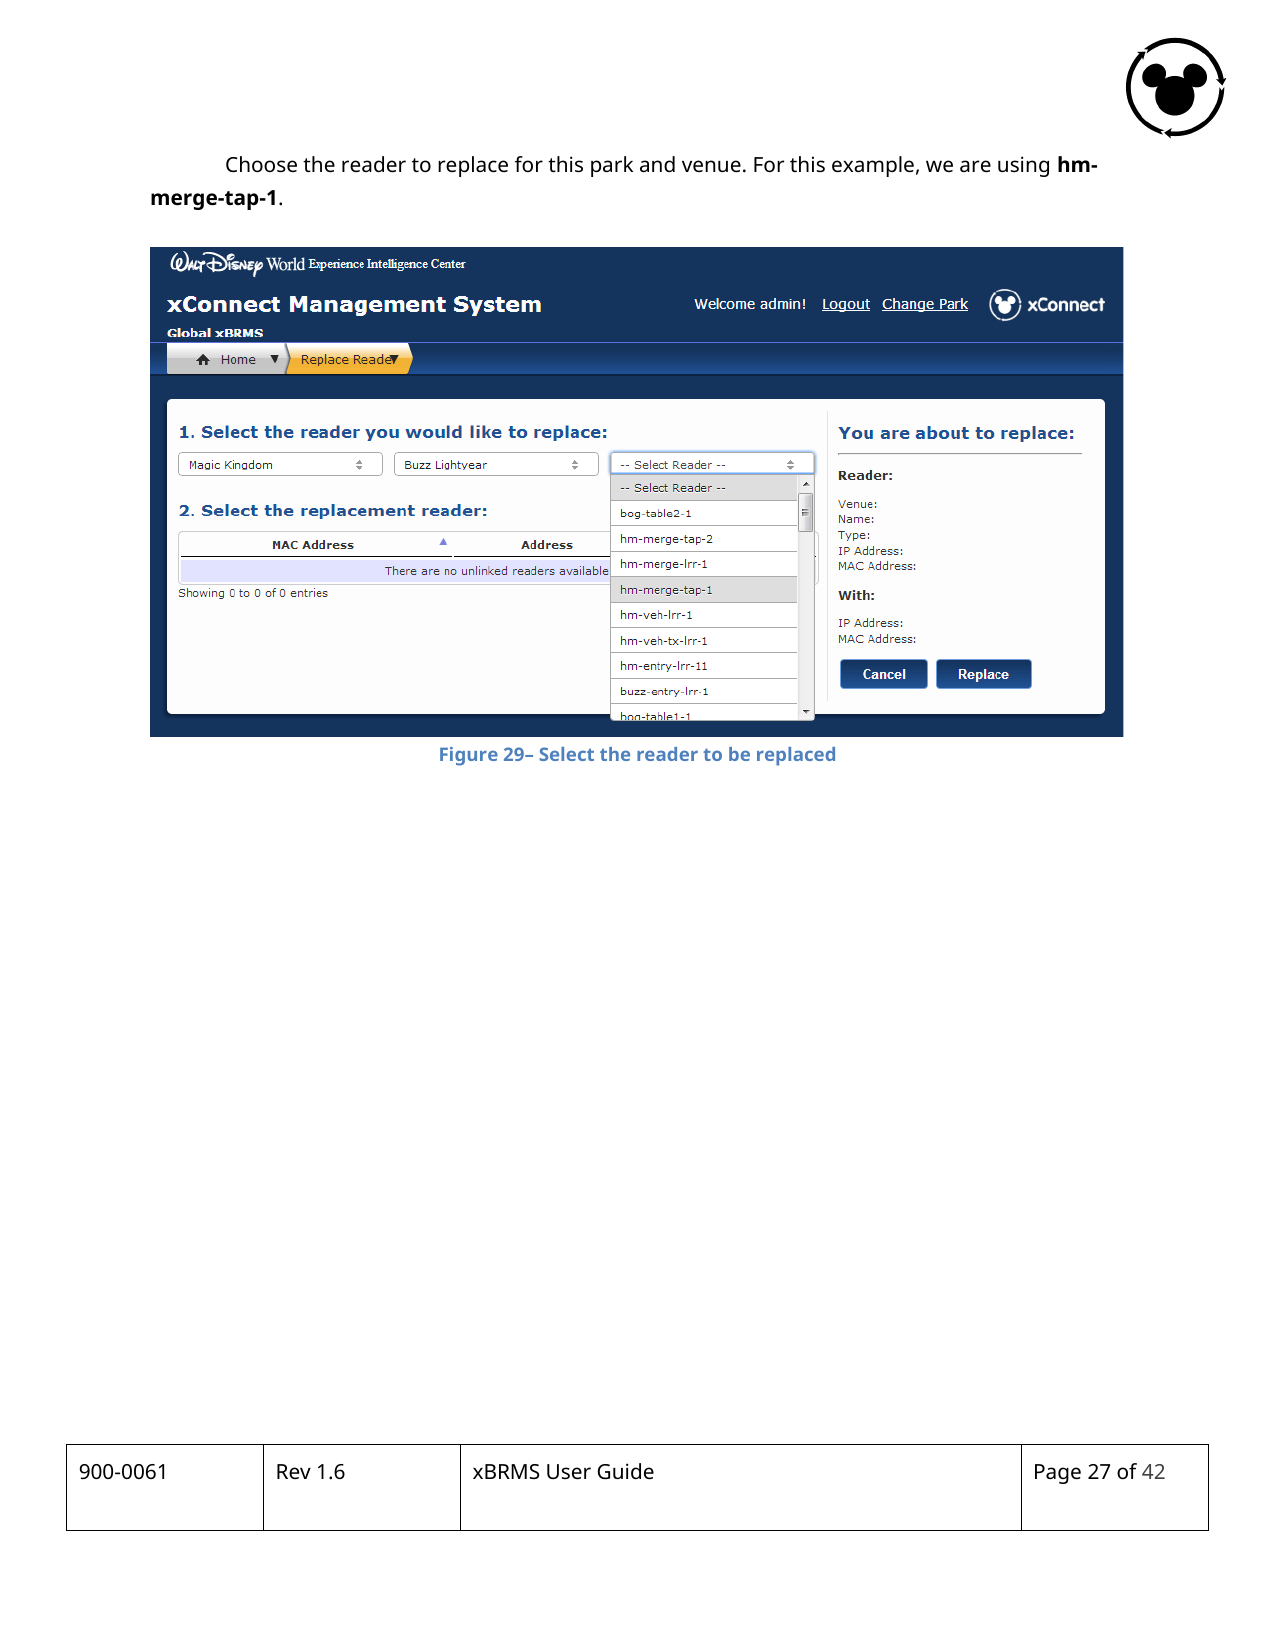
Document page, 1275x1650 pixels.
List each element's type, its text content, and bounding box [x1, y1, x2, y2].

picture [150, 247, 1124, 737]
picture [1125, 37, 1227, 139]
text Figure 29– Select the reader to be replaced [150, 741, 1125, 767]
text Choose the reader to replace for this park and venue. For this example, we are using hm-merge-tap-1. [150, 150, 1125, 211]
